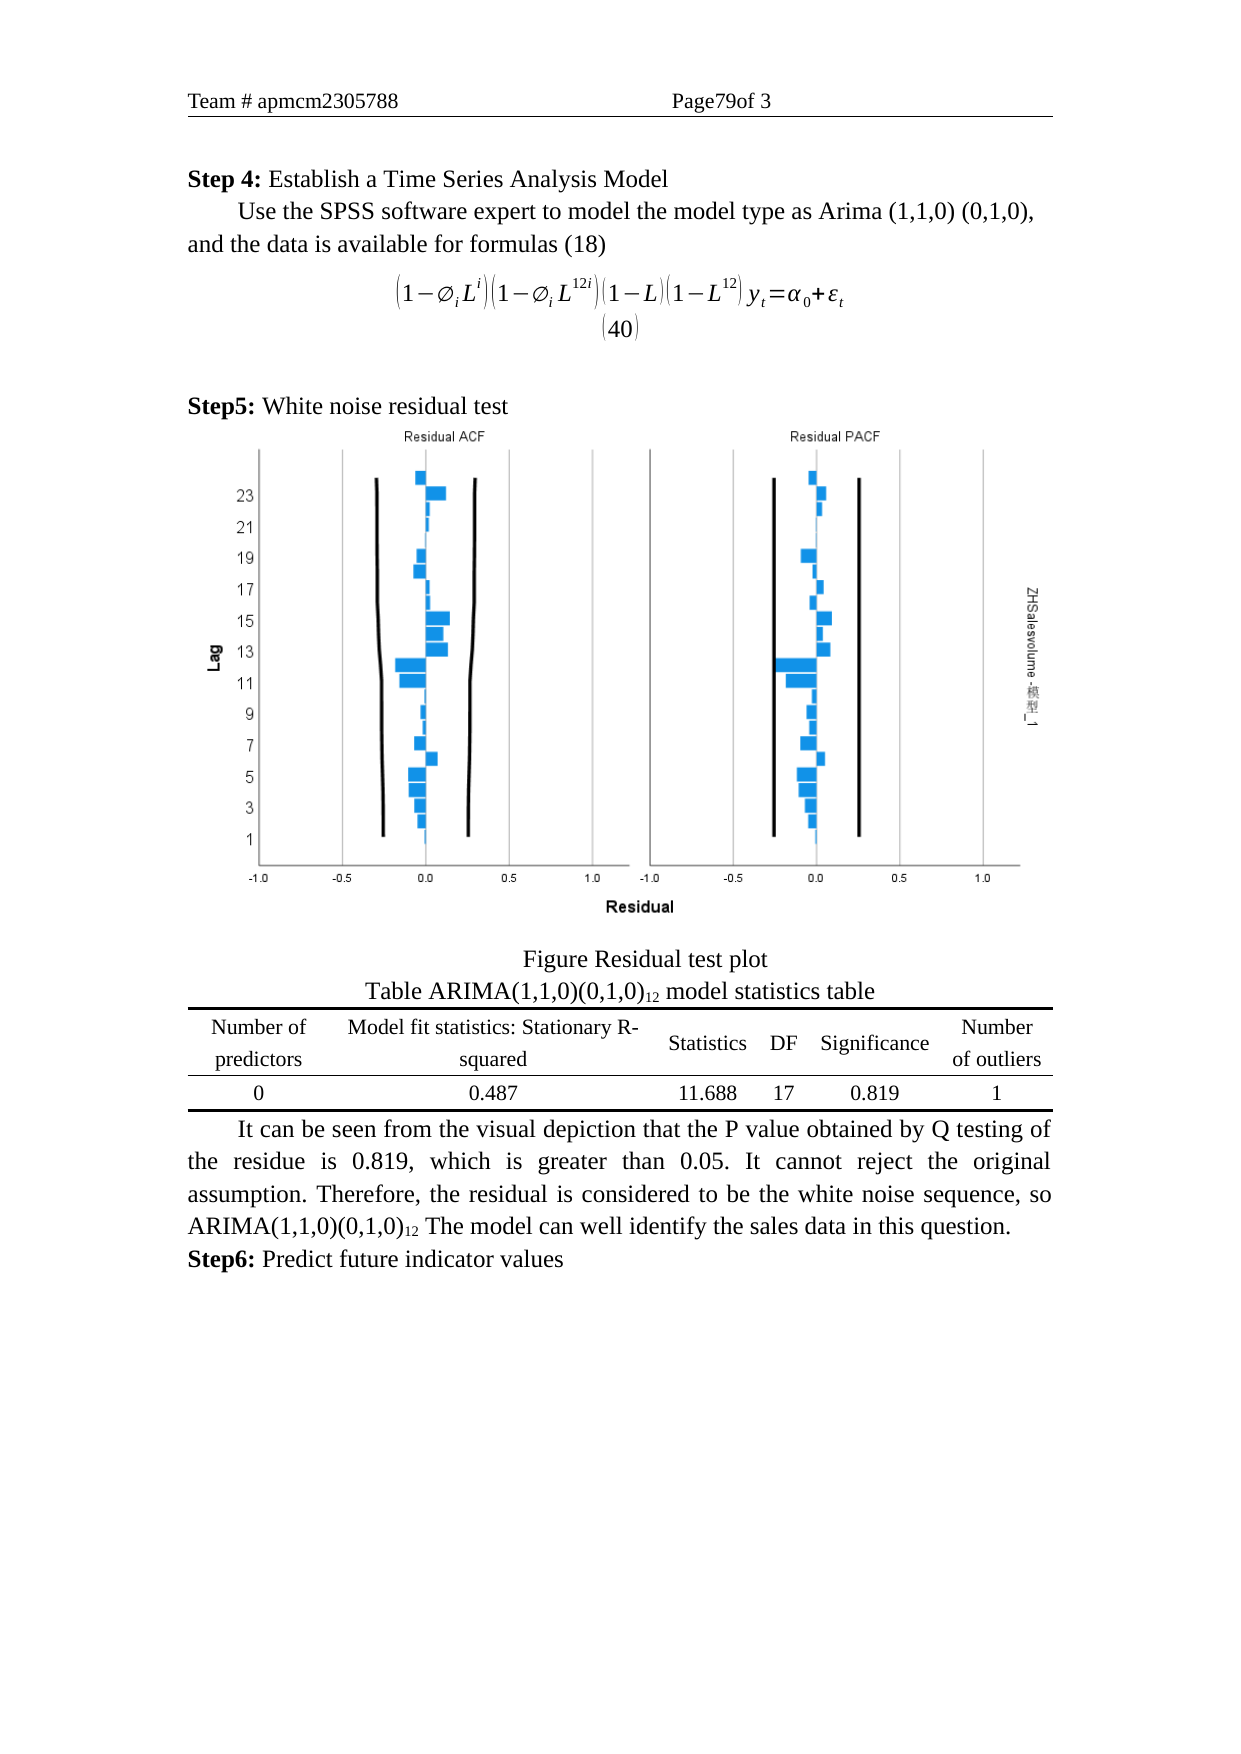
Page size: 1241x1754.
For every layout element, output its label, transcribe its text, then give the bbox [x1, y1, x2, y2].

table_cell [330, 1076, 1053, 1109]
text Use the SPSS software expert to model the model type as Arima (1,1,0) (0,1,0), and the data is available for formulas (18) [187, 194, 1053, 259]
text Table ARIMA(1,1,0)(0,1,0)12 model statistics table [187, 974, 1053, 1007]
text Figure Residual test plot [187, 942, 1053, 974]
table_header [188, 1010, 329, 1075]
text Step 4: Establish a Time Series Analysis Model [187, 162, 1053, 194]
text Step6: Predict future indicator values [187, 1242, 1053, 1274]
text Step5: White noise residual test [187, 389, 1053, 422]
picture [187, 422, 1053, 931]
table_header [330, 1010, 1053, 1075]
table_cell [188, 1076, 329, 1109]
text It can be seen from the visual depiction that the P value obtained by Q testing of the residue is 0.819, which is greater than 0.05. It cannot reject the original assumption. Therefore, the residual is considered to be the white noise sequence, so ARIMA(1,1,0)(0,1,0)12 The model can well identify the sales data in this question. [187, 1112, 1053, 1242]
